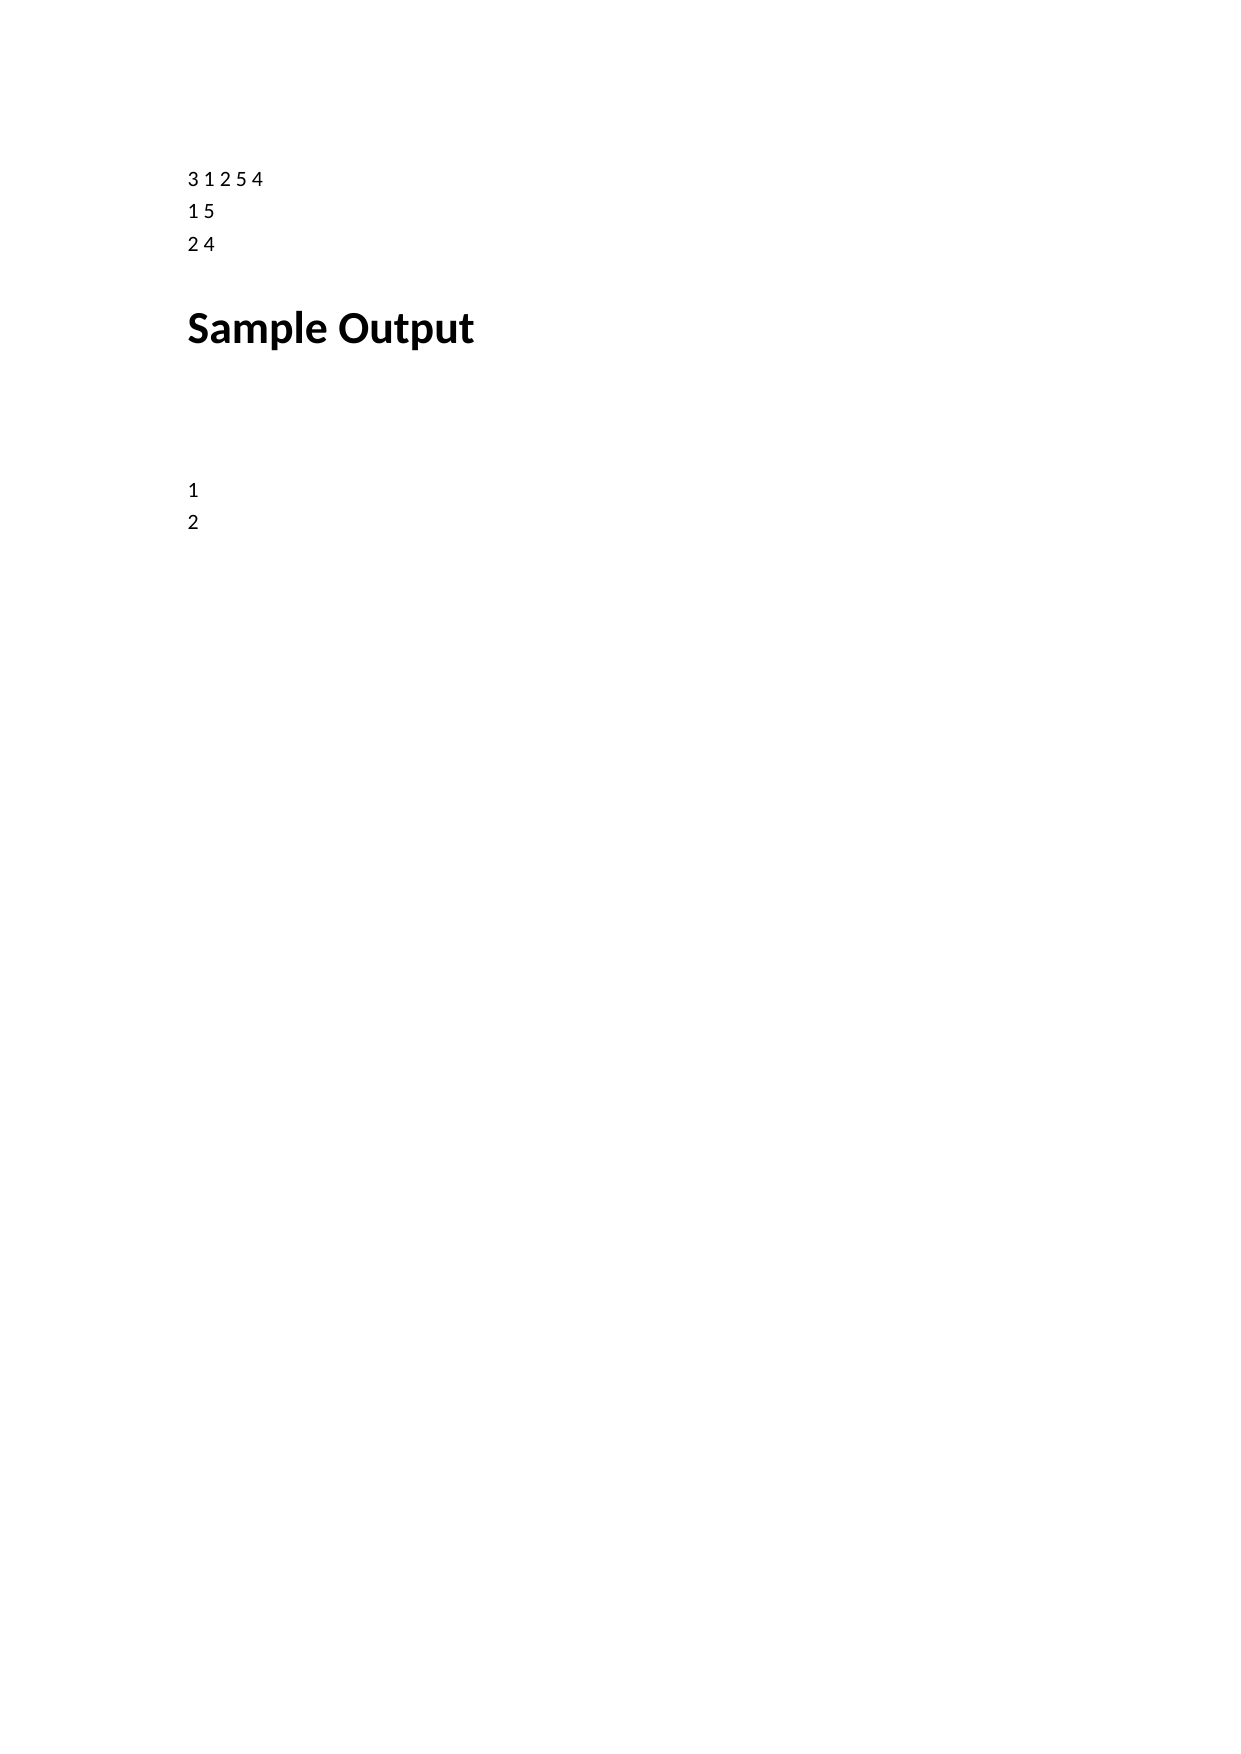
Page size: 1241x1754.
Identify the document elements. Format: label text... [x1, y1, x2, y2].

text 1 5 [187, 194, 1053, 227]
text 1 [187, 473, 1053, 506]
text 3 1 2 5 4 [187, 162, 1053, 194]
subtitle Sample Output [187, 295, 1053, 360]
text 2 [187, 506, 1053, 538]
text 2 4 [187, 227, 1053, 259]
